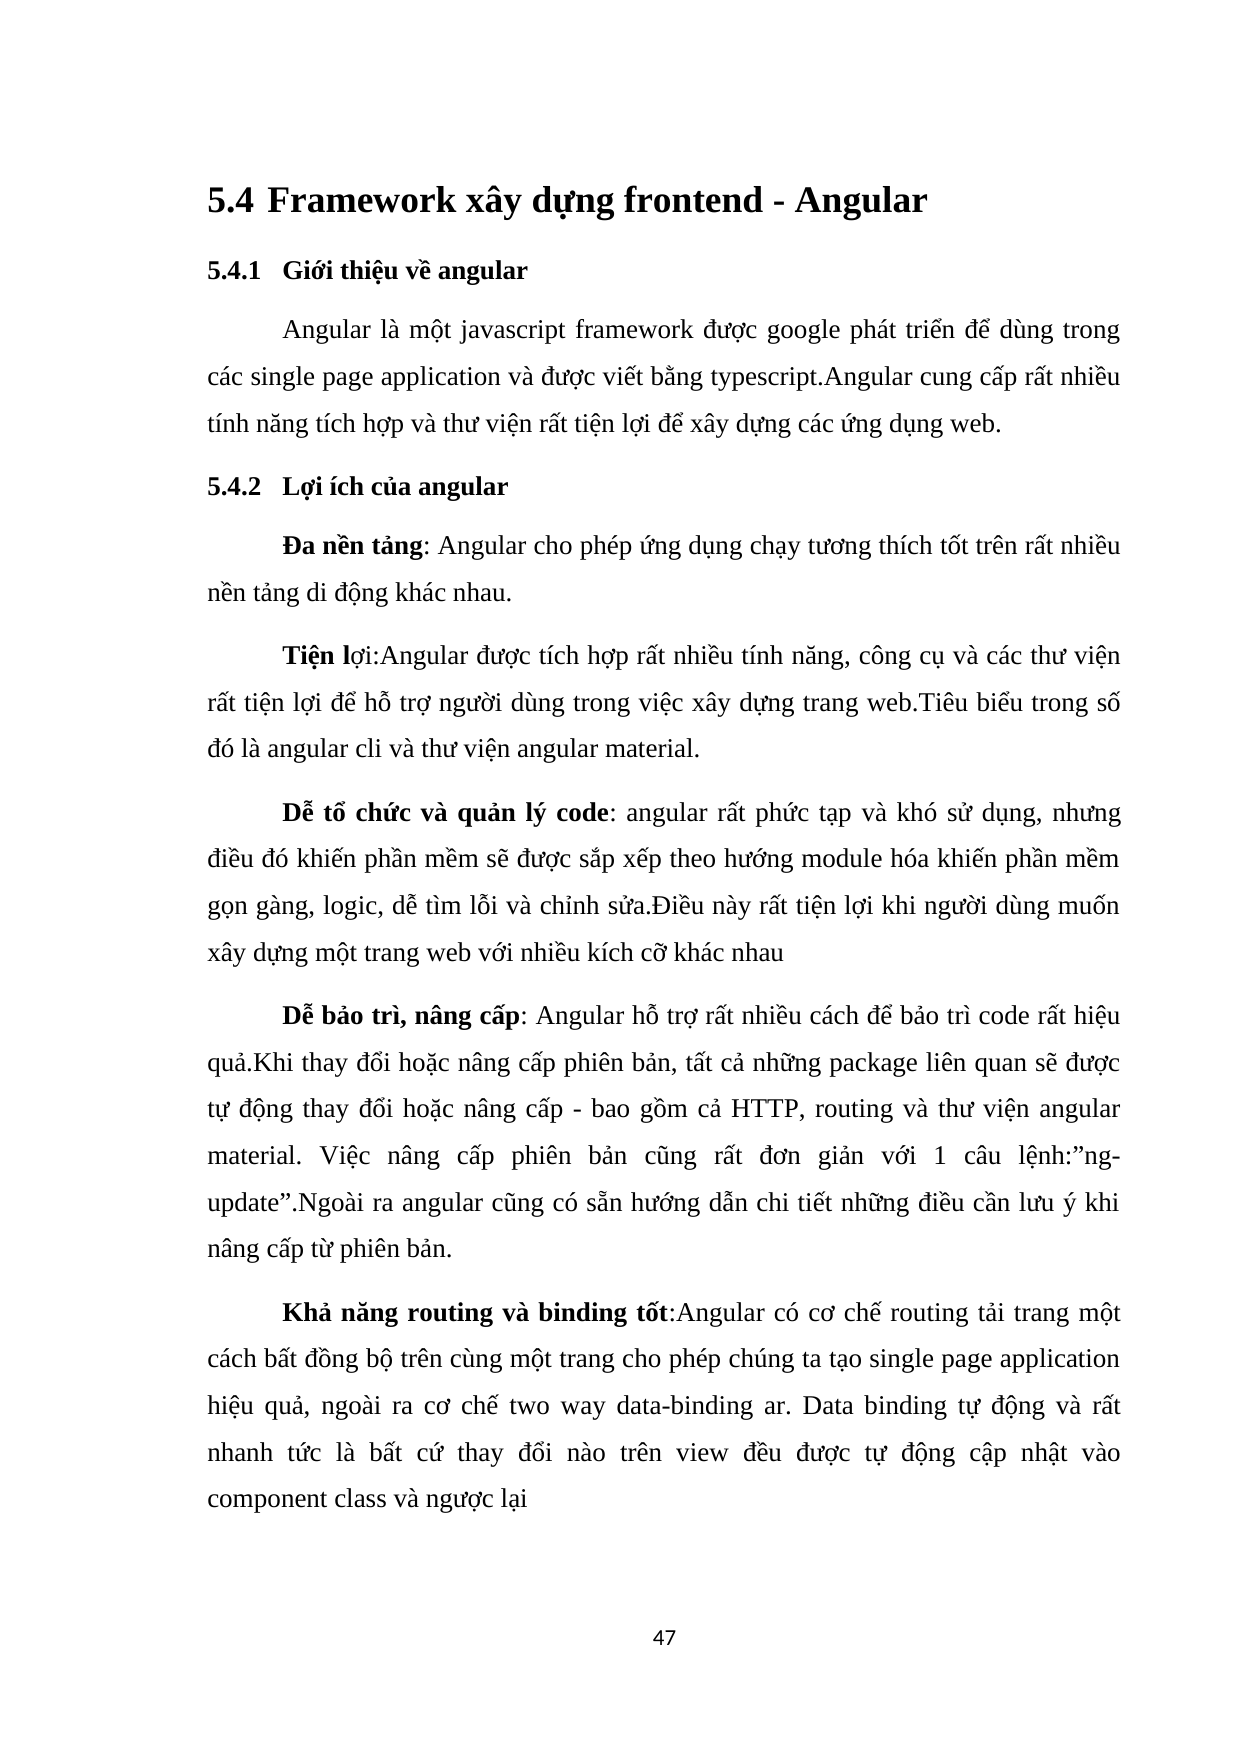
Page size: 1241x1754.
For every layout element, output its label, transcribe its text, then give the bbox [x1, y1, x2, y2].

text Dễ tổ chức và quản lý code: angular rất phức tạp và khó sử dụng, nhưng điều đó khiến phần mềm sẽ được sắp xếp theo hướng module hóa khiến phần mềm gọn gàng, logic, dễ tìm lỗi và chỉnh sửa.Điều này rất tiện lợi khi người dùng muốn xây dựng một trang web với nhiều kích cỡ khác nhau [207, 796, 1122, 967]
text Tiện lợi:Angular được tích hợp rất nhiều tính năng, công cụ và các thư viện rất tiện lợi để hỗ trợ người dùng trong việc xây dựng trang web.Tiêu biểu trong số đó là angular cli và thư viện angular material. [207, 639, 1122, 764]
text Dễ bảo trì, nâng cấp: Angular hỗ trợ rất nhiều cách để bảo trì code rất hiệu quả.Khi thay đổi hoặc nâng cấp phiên bản, tất cả những package liên quan sẽ được tự động thay đổi hoặc nâng cấp - bao gồm cả HTTP, routing và thư viện angular material. Việc nâng cấp phiên bản cũng rất đơn giản với 1 câu lệnh:”ng-update”.Ngoài ra angular cũng có sẵn hướng dẫn chi tiết những điều cần lưu ý khi nâng cấp từ phiên bản. [207, 999, 1122, 1264]
text Đa nền tảng: Angular cho phép ứng dụng chạy tương thích tốt trên rất nhiều nền tảng di động khác nhau. [207, 529, 1122, 607]
subtitle Giới thiệu về angular [207, 254, 1122, 285]
subtitle Framework xây dựng frontend - Angular [207, 177, 1122, 220]
text Khả năng routing và binding tốt:Angular có cơ chế routing tải trang một cách bất đồng bộ trên cùng một trang cho phép chúng ta tạo single page application hiệu quả, ngoài ra cơ chế two way data-binding ar. Data binding tự động và rất nhanh tức là bất cứ thay đổi nào trên view đều được tự động cập nhật vào component class và ngược lại [207, 1296, 1122, 1514]
subtitle Lợi ích của angular [207, 470, 1122, 501]
text Angular là một javascript framework được google phát triển để dùng trong các single page application và được viết bằng typescript.Angular cung cấp rất nhiều tính năng tích hợp và thư viện rất tiện lợi để xây dựng các ứng dụng web. [207, 313, 1122, 438]
